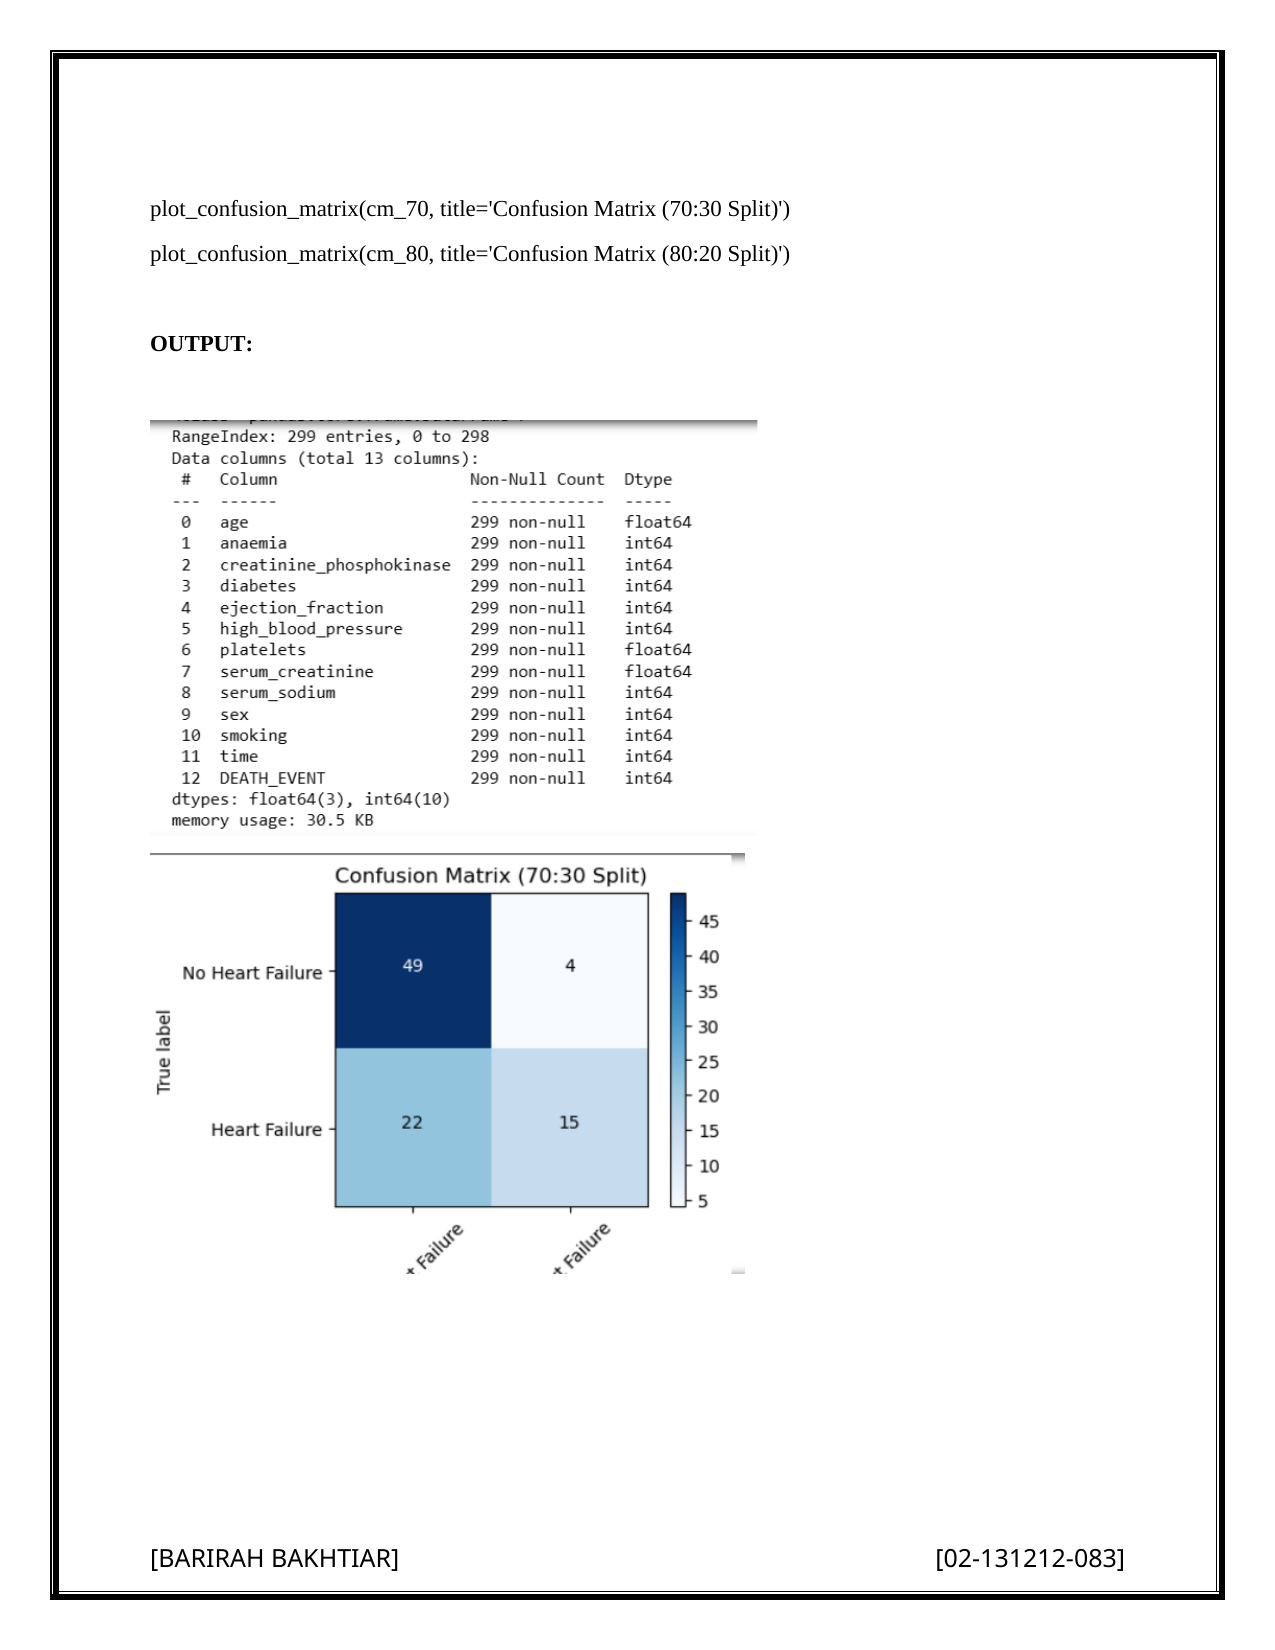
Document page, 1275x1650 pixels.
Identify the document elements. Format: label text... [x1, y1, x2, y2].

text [150, 240, 1125, 267]
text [150, 195, 1125, 221]
picture [150, 420, 758, 835]
picture [150, 853, 745, 1274]
text OUTPUT: [150, 330, 1125, 357]
